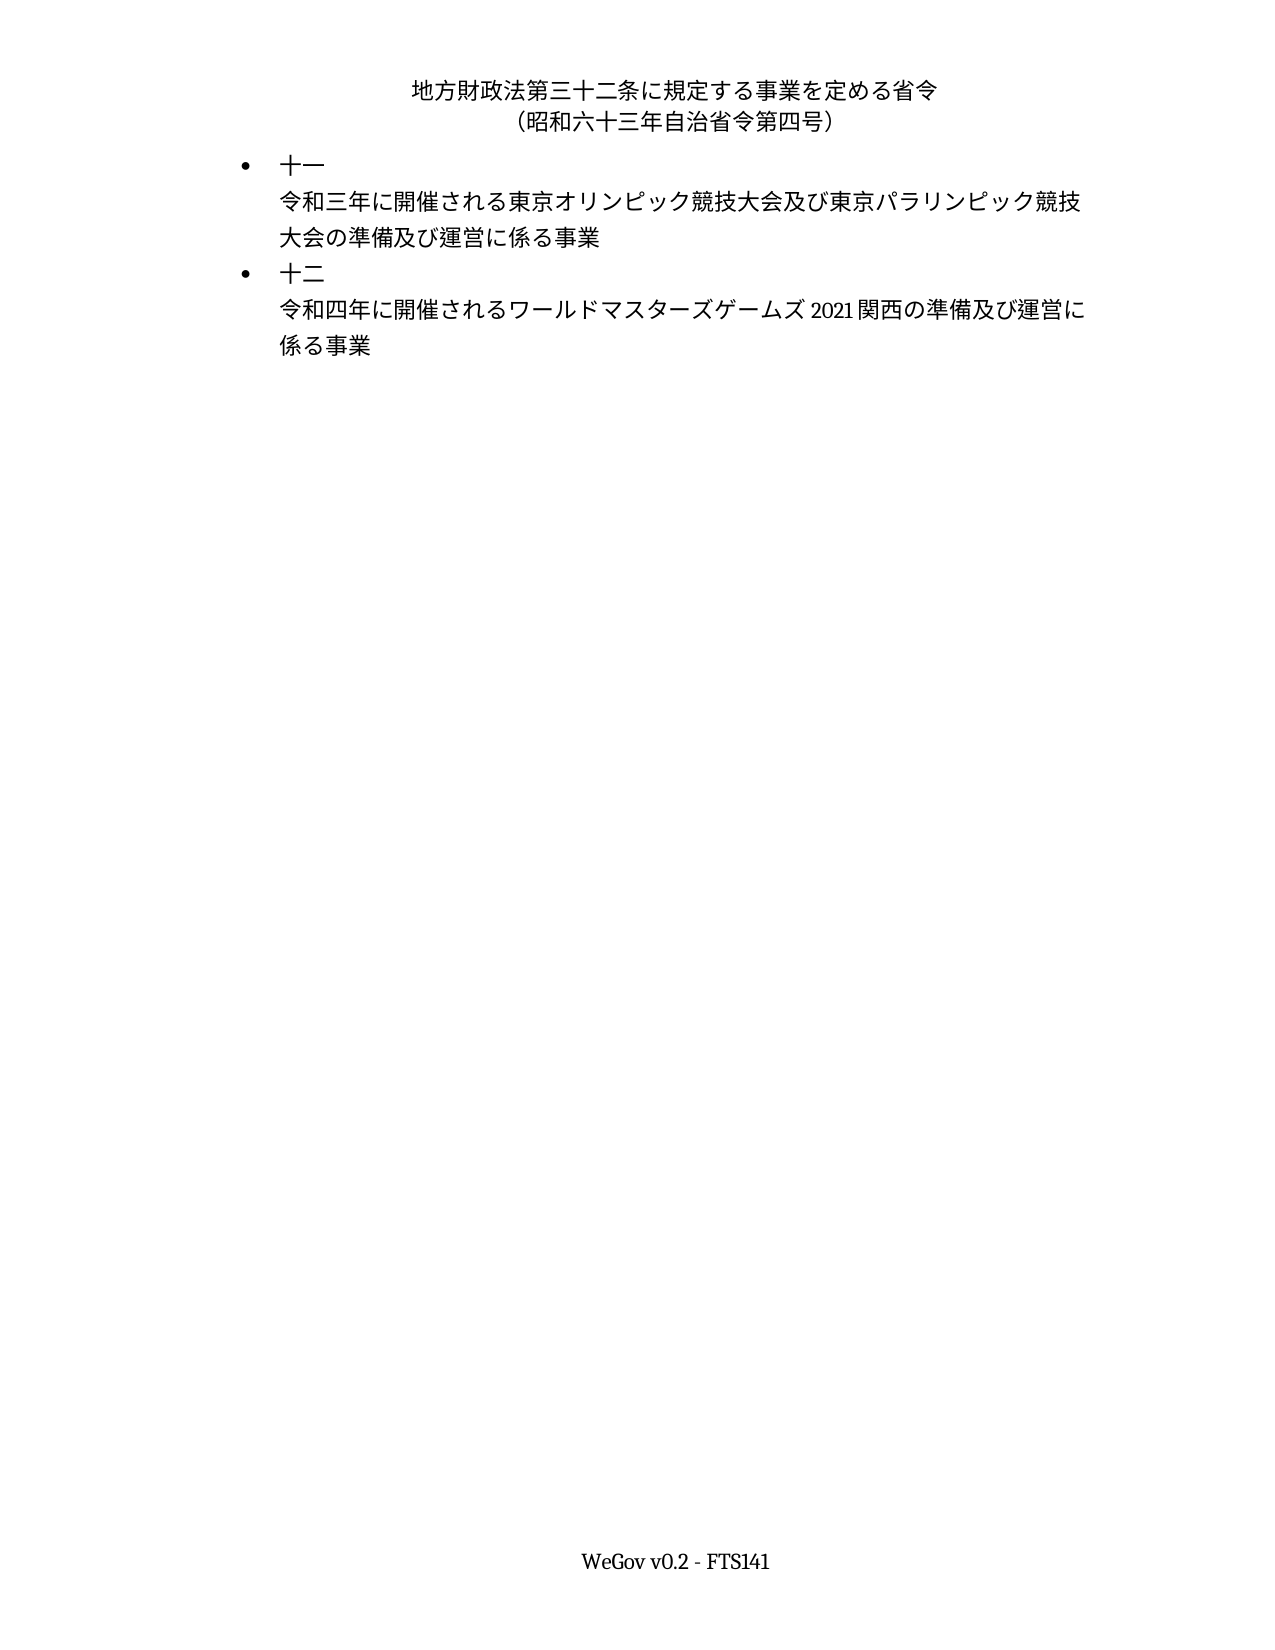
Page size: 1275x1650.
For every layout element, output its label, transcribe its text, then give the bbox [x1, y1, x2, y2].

list 十一 令和三年に開催される東京オリンピック競技大会及び東京パラリンピック競技大会の準備及び運営に係る事業 [242, 150, 1087, 253]
list 十二 令和四年に開催されるワールドマスターズゲームズ2021関西の準備及び運営に係る事業 [242, 258, 1087, 361]
